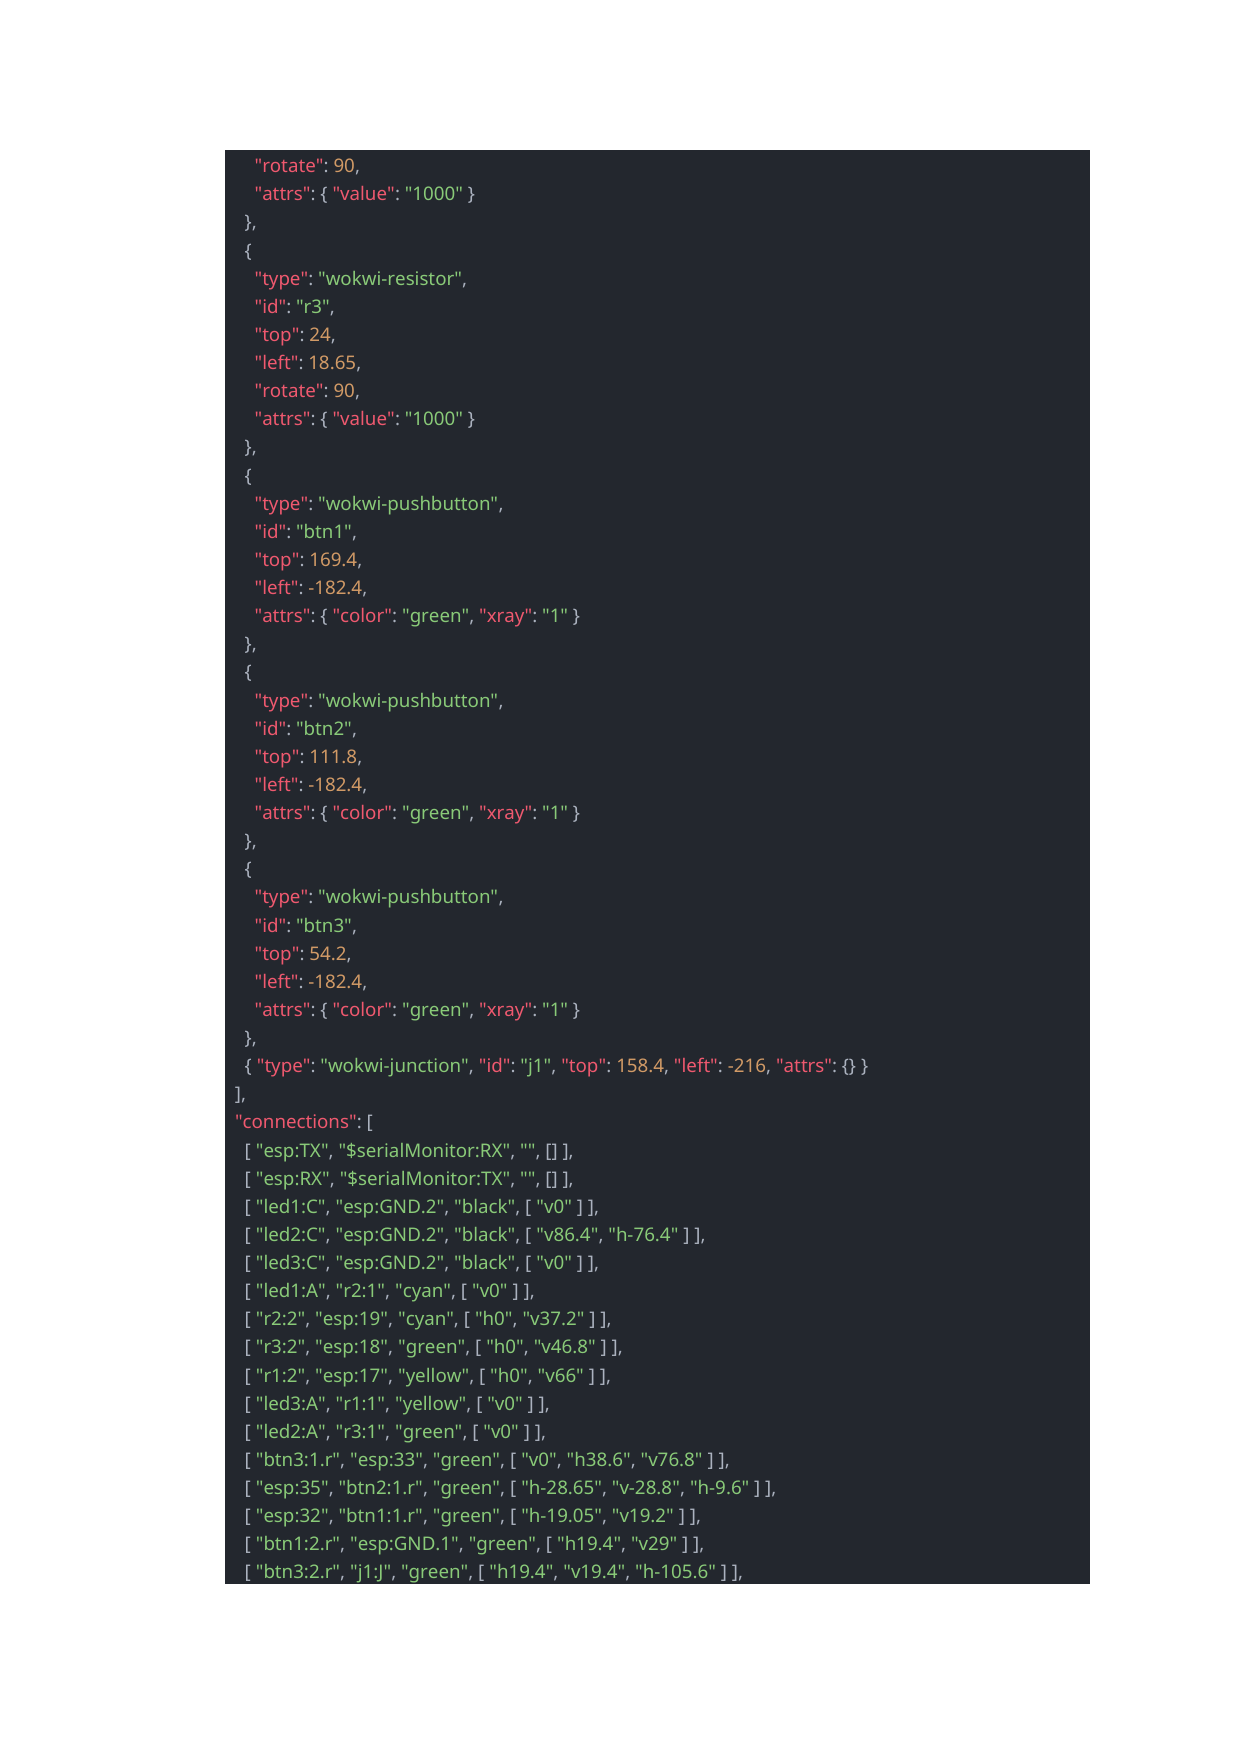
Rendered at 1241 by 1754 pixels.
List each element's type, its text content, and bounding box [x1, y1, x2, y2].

text "attrs": { "value": "1000" } [225, 403, 1090, 431]
text [ "led2:A", "r3:1", "green", [ "v0" ] ], [225, 1416, 1090, 1444]
text [ "led3:A", "r1:1", "yellow", [ "v0" ] ], [225, 1387, 1090, 1416]
text "id": "btn2", [225, 712, 1090, 741]
text [ "led1:C", "esp:GND.2", "black", [ "v0" ] ], [225, 1191, 1090, 1219]
text "left": -182.4, [225, 769, 1090, 797]
text [ "btn3:1.r", "esp:33", "green", [ "v0", "h38.6", "v76.8" ] ], [225, 1444, 1090, 1472]
text { [225, 656, 1090, 684]
text { "type": "wokwi-junction", "id": "j1", "top": 158.4, "left": -216, "attrs": {} } [225, 1050, 1090, 1078]
text "connections": [ [225, 1106, 1090, 1134]
text "attrs": { "color": "green", "xray": "1" } [225, 797, 1090, 825]
text { [225, 234, 1090, 262]
text [ "led1:A", "r2:1", "cyan", [ "v0" ] ], [225, 1275, 1090, 1303]
text [ "led3:C", "esp:GND.2", "black", [ "v0" ] ], [225, 1247, 1090, 1275]
text "type": "wokwi-pushbutton", [225, 881, 1090, 909]
text "type": "wokwi-pushbutton", [225, 487, 1090, 516]
text "id": "btn3", [225, 909, 1090, 937]
text { [225, 459, 1090, 487]
text [ "esp:32", "btn1:1.r", "green", [ "h-19.05", "v19.2" ] ], [225, 1500, 1090, 1528]
text [ "esp:35", "btn2:1.r", "green", [ "h-28.65", "v-28.8", "h-9.6" ] ], [225, 1472, 1090, 1500]
text [ "r3:2", "esp:18", "green", [ "h0", "v46.8" ] ], [225, 1331, 1090, 1359]
text "top": 54.2, [225, 937, 1090, 966]
text "top": 24, [225, 319, 1090, 347]
text "id": "r3", [225, 291, 1090, 319]
text [ "led2:C", "esp:GND.2", "black", [ "v86.4", "h-76.4" ] ], [225, 1219, 1090, 1247]
text }, [225, 206, 1090, 234]
text [ "btn1:2.r", "esp:GND.1", "green", [ "h19.4", "v29" ] ], [225, 1528, 1090, 1556]
text }, [225, 825, 1090, 853]
text }, [225, 628, 1090, 656]
text }, [225, 431, 1090, 459]
text "top": 111.8, [225, 741, 1090, 769]
text "left": 18.65, [225, 347, 1090, 375]
text [ "esp:TX", "$serialMonitor:RX", "", [] ], [225, 1134, 1090, 1162]
text "attrs": { "value": "1000" } [225, 178, 1090, 206]
text [ "r2:2", "esp:19", "cyan", [ "h0", "v37.2" ] ], [225, 1303, 1090, 1331]
text "type": "wokwi-resistor", [225, 262, 1090, 291]
text "type": "wokwi-pushbutton", [225, 684, 1090, 712]
text "id": "btn1", [225, 516, 1090, 544]
text }, [225, 1022, 1090, 1050]
text "left": -182.4, [225, 966, 1090, 994]
text [ "btn3:2.r", "j1:J", "green", [ "h19.4", "v19.4", "h-105.6" ] ], [225, 1556, 1090, 1584]
text [ "esp:RX", "$serialMonitor:TX", "", [] ], [225, 1162, 1090, 1191]
text "left": -182.4, [225, 572, 1090, 600]
text ], [225, 1078, 1090, 1106]
text "rotate": 90, [225, 150, 1090, 178]
text "rotate": 90, [225, 375, 1090, 403]
text { [225, 853, 1090, 881]
text "attrs": { "color": "green", "xray": "1" } [225, 600, 1090, 628]
text "attrs": { "color": "green", "xray": "1" } [225, 994, 1090, 1022]
text [ "r1:2", "esp:17", "yellow", [ "h0", "v66" ] ], [225, 1359, 1090, 1387]
text "top": 169.4, [225, 544, 1090, 572]
